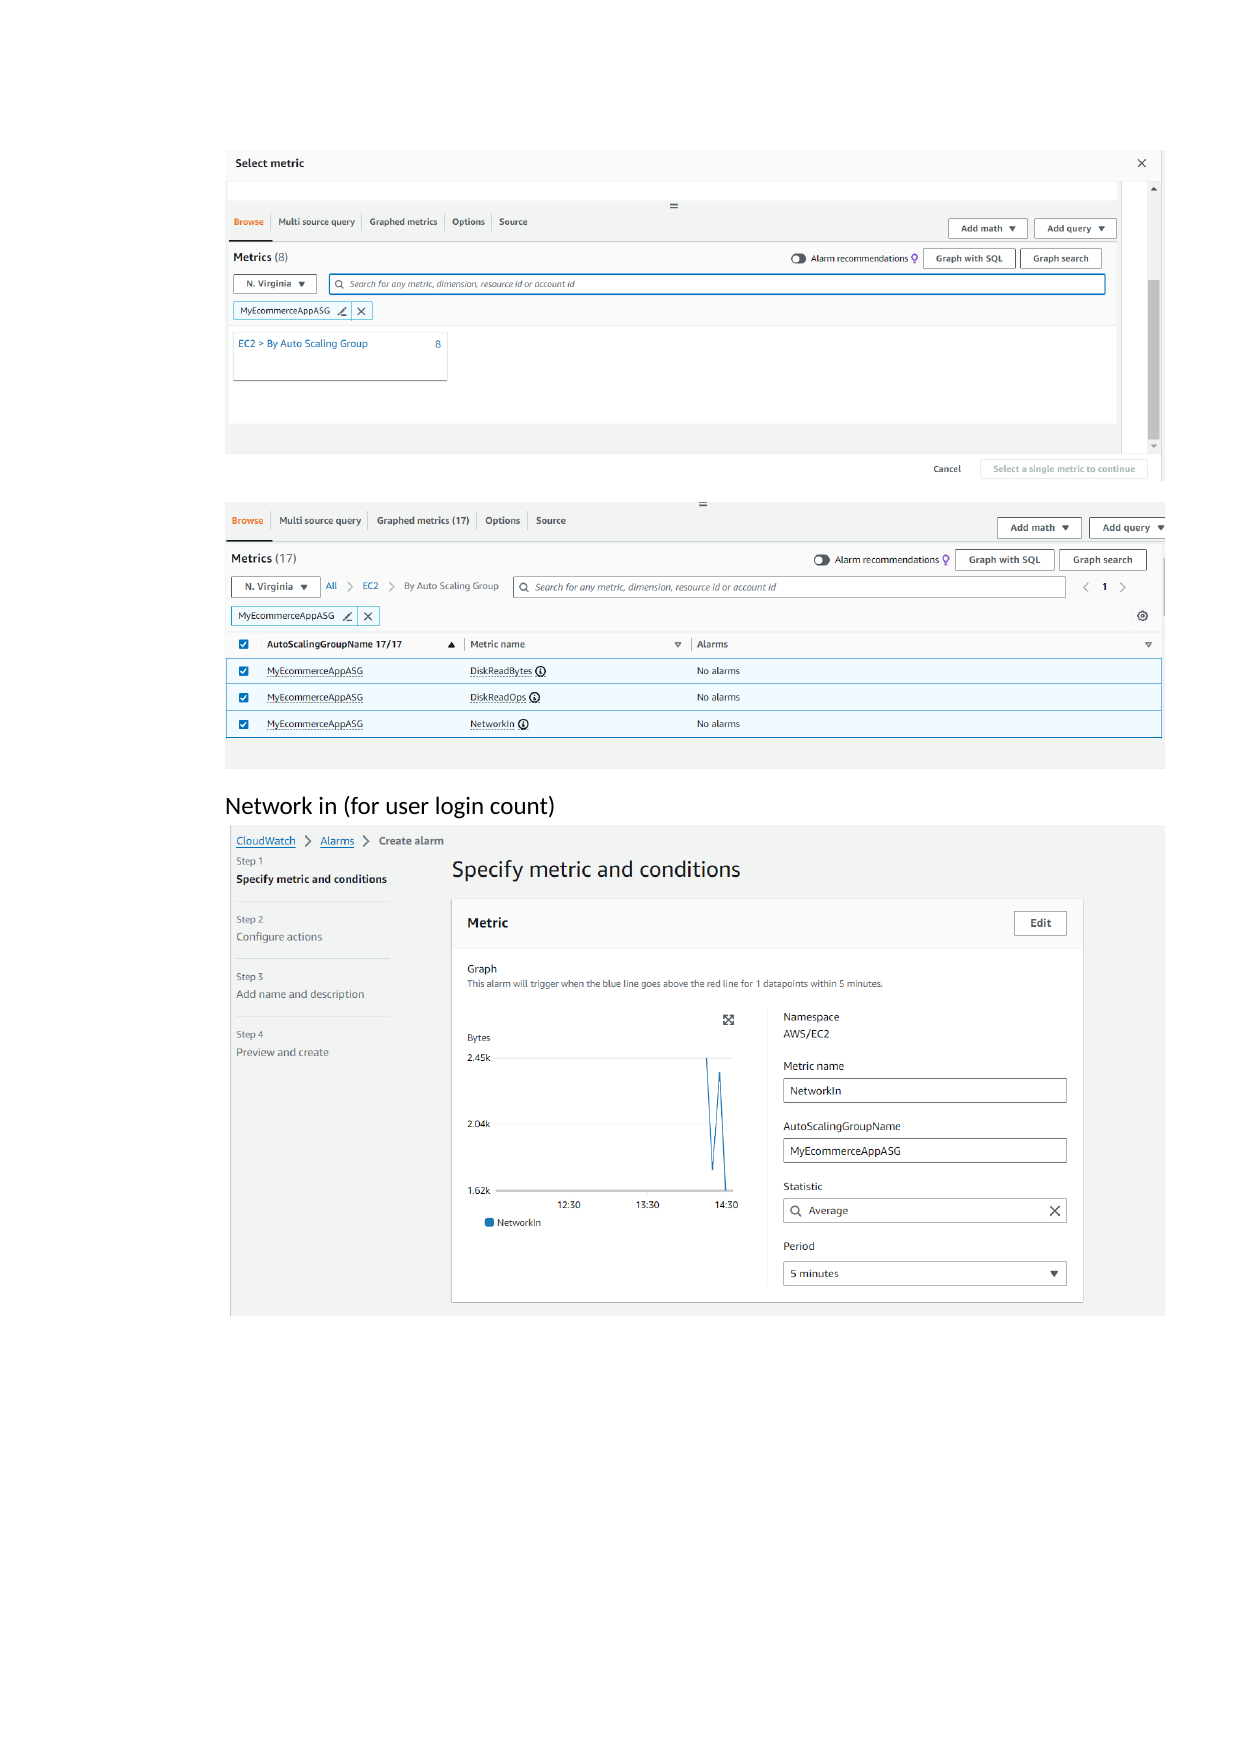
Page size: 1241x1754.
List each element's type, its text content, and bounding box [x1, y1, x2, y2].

text Network in (for user login count) [225, 790, 1090, 825]
picture [225, 502, 1166, 769]
picture [225, 150, 1166, 481]
picture [225, 825, 1166, 1316]
